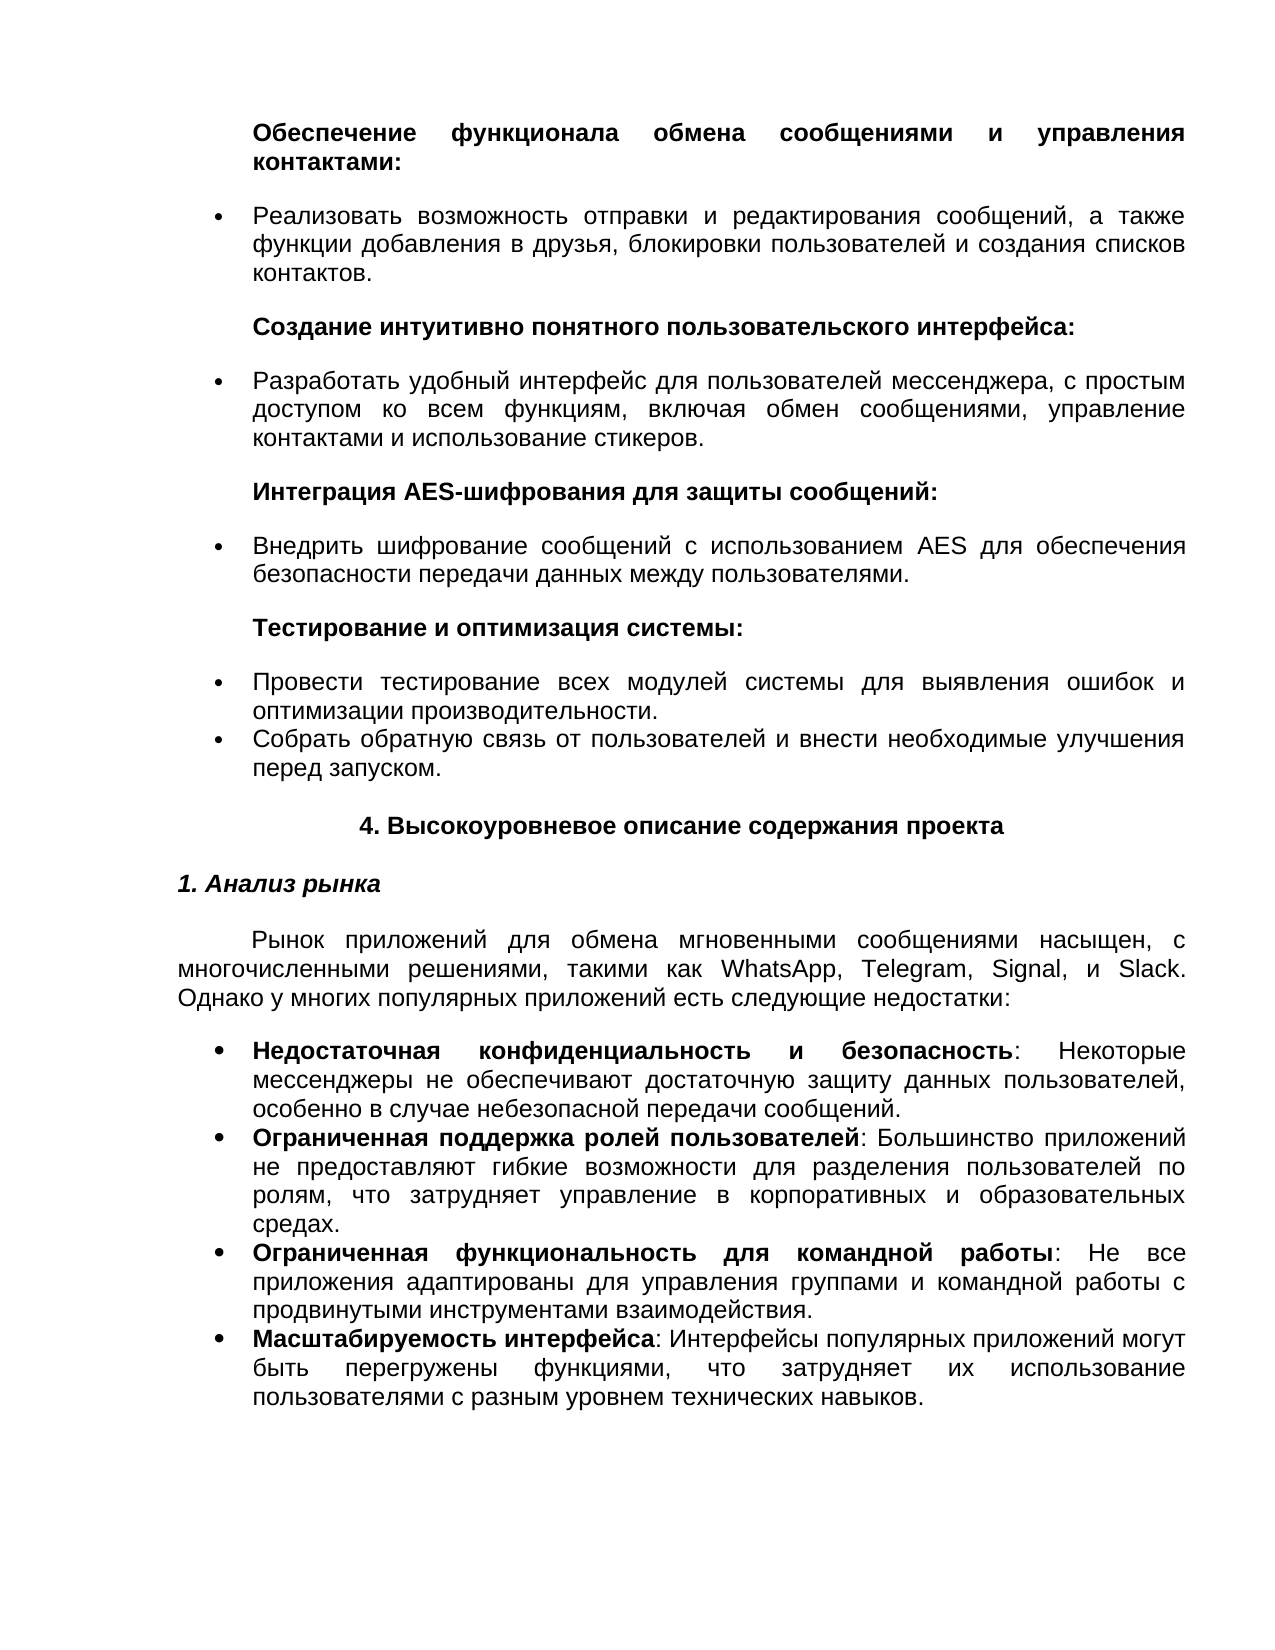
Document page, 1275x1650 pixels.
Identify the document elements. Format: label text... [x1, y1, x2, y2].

text Обеспечение функционала обмена сообщениями и управления контактами: [252, 118, 1186, 176]
text Создание интуитивно понятного пользовательского интерфейса: [252, 312, 1186, 341]
list Собрать обратную связь от пользователей и внести необходимые улучшения перед запуском. [215, 724, 1186, 782]
text Интеграция AES-шифрования для защиты сообщений: [252, 477, 1186, 506]
list Ограниченная функциональность для командной работы: Не все приложения адаптированы для управления группами и командной работы с продвинутыми инструментами взаимодействия. [215, 1238, 1186, 1324]
list Недостаточная конфиденциальность и безопасность: Некоторые мессенджеры не обеспечивают достаточную защиту данных пользователей, особенно в случае небезопасной передачи сообщений. [215, 1036, 1186, 1123]
text Рынок приложений для обмена мгновенными сообщениями насыщен, с многочисленными решениями, такими как WhatsApp, Telegram, Signal, и Slack. Однако у многих популярных приложений есть следующие недостатки: [177, 925, 1186, 1011]
list Разработать удобный интерфейс для пользователей мессенджера, с простым доступом ко всем функциям, включая обмен сообщениями, управление контактами и использование стикеров. [215, 366, 1186, 452]
list Ограниченная поддержка ролей пользователей: Большинство приложений не предоставляют гибкие возможности для разделения пользователей по ролям, что затрудняет управление в корпоративных и образовательных средах. [215, 1123, 1186, 1238]
list Внедрить шифрование сообщений с использованием AES для обеспечения безопасности передачи данных между пользователями. [215, 531, 1186, 588]
subtitle 1. Анализ рынка [177, 869, 1186, 898]
text Тестирование и оптимизация системы: [252, 613, 1186, 642]
list Провести тестирование всех модулей системы для выявления ошибок и оптимизации производительности. [215, 667, 1186, 724]
list Реализовать возможность отправки и редактирования сообщений, а также функции добавления в друзья, блокировки пользователей и создания списков контактов. [215, 201, 1186, 287]
list Масштабируемость интерфейса: Интерфейсы популярных приложений могут быть перегружены функциями, что затрудняет их использование пользователями с разным уровнем технических навыков. [215, 1324, 1186, 1410]
text 4. Высокоуровневое описание содержания проекта [177, 811, 1186, 840]
